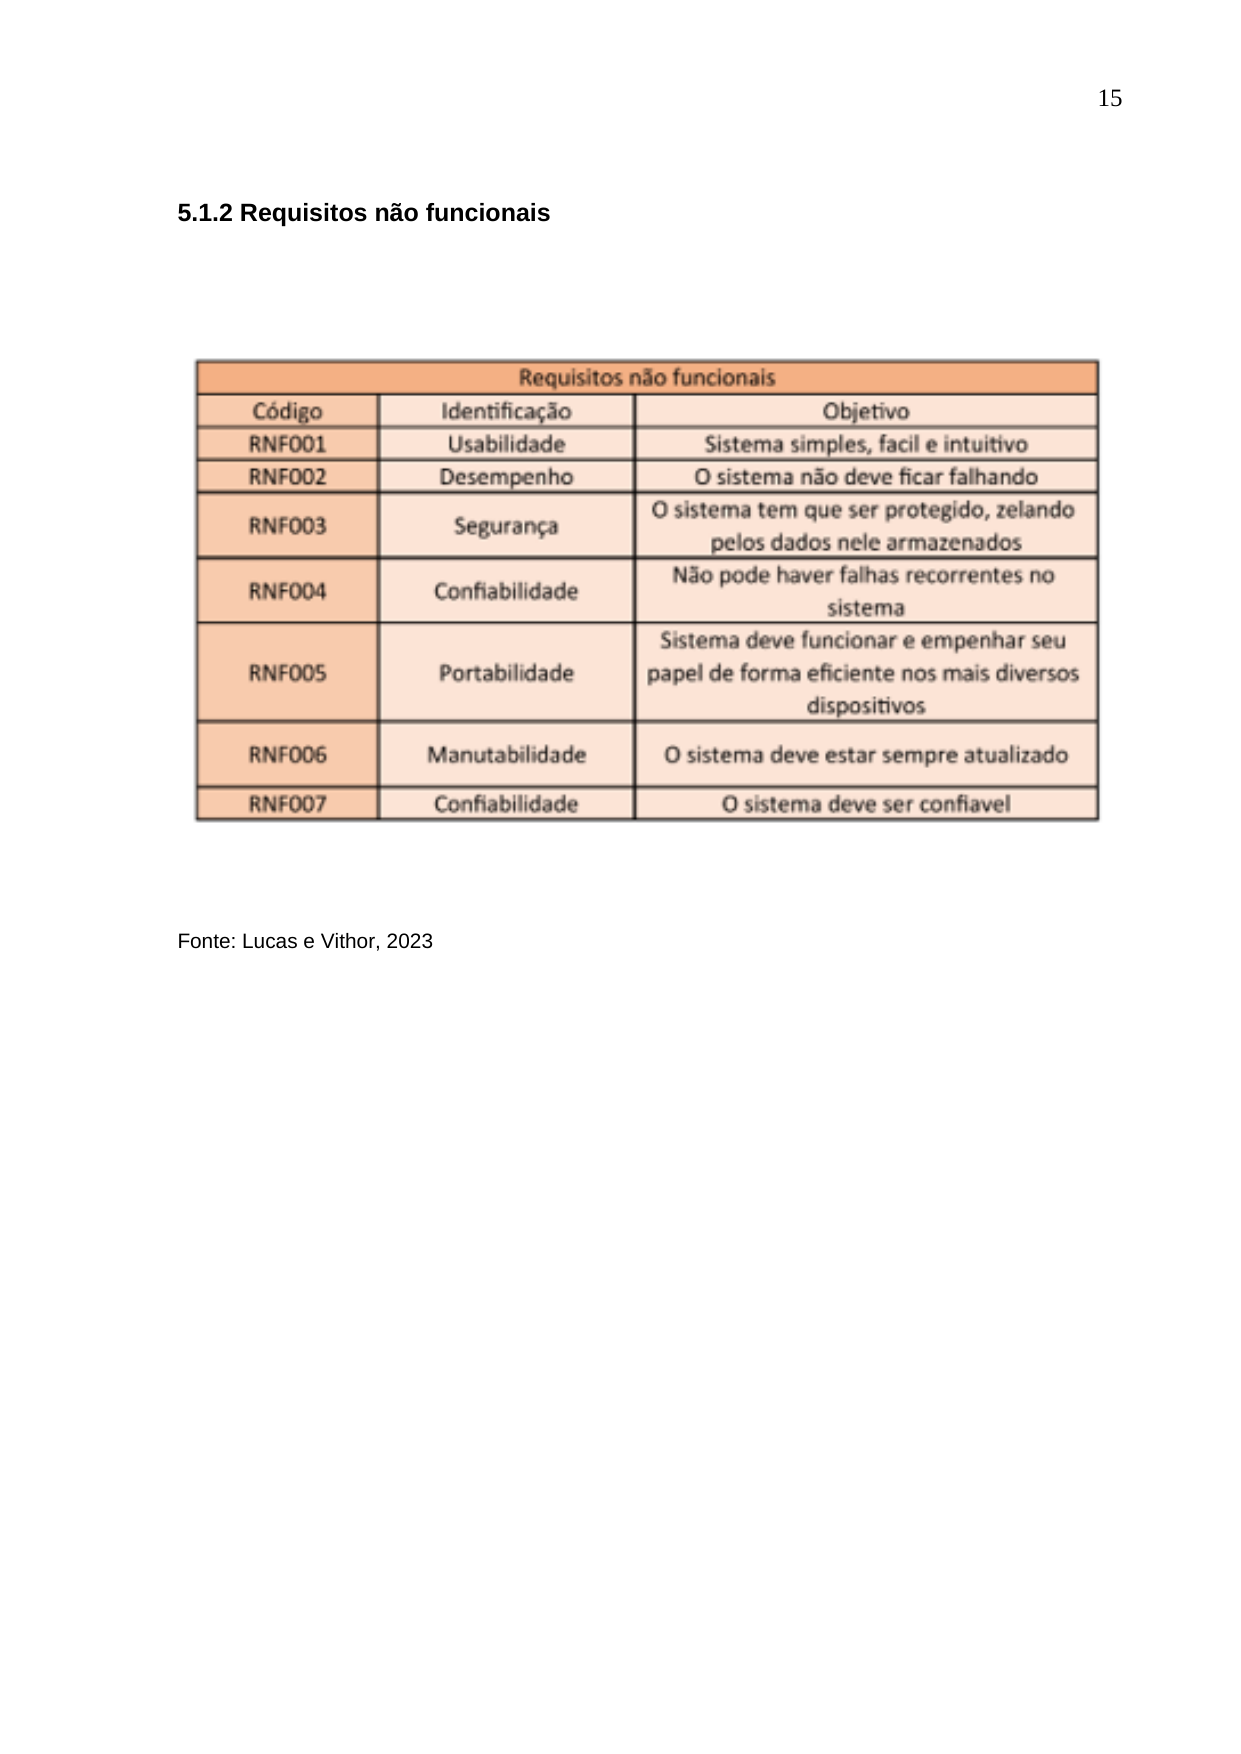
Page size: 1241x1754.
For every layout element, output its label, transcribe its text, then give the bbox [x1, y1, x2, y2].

picture [190, 355, 1109, 841]
text Fonte: Lucas e Vithor, 2023 [177, 929, 1122, 953]
subtitle 5.1.2 Requisitos não funcionais [177, 198, 1122, 226]
